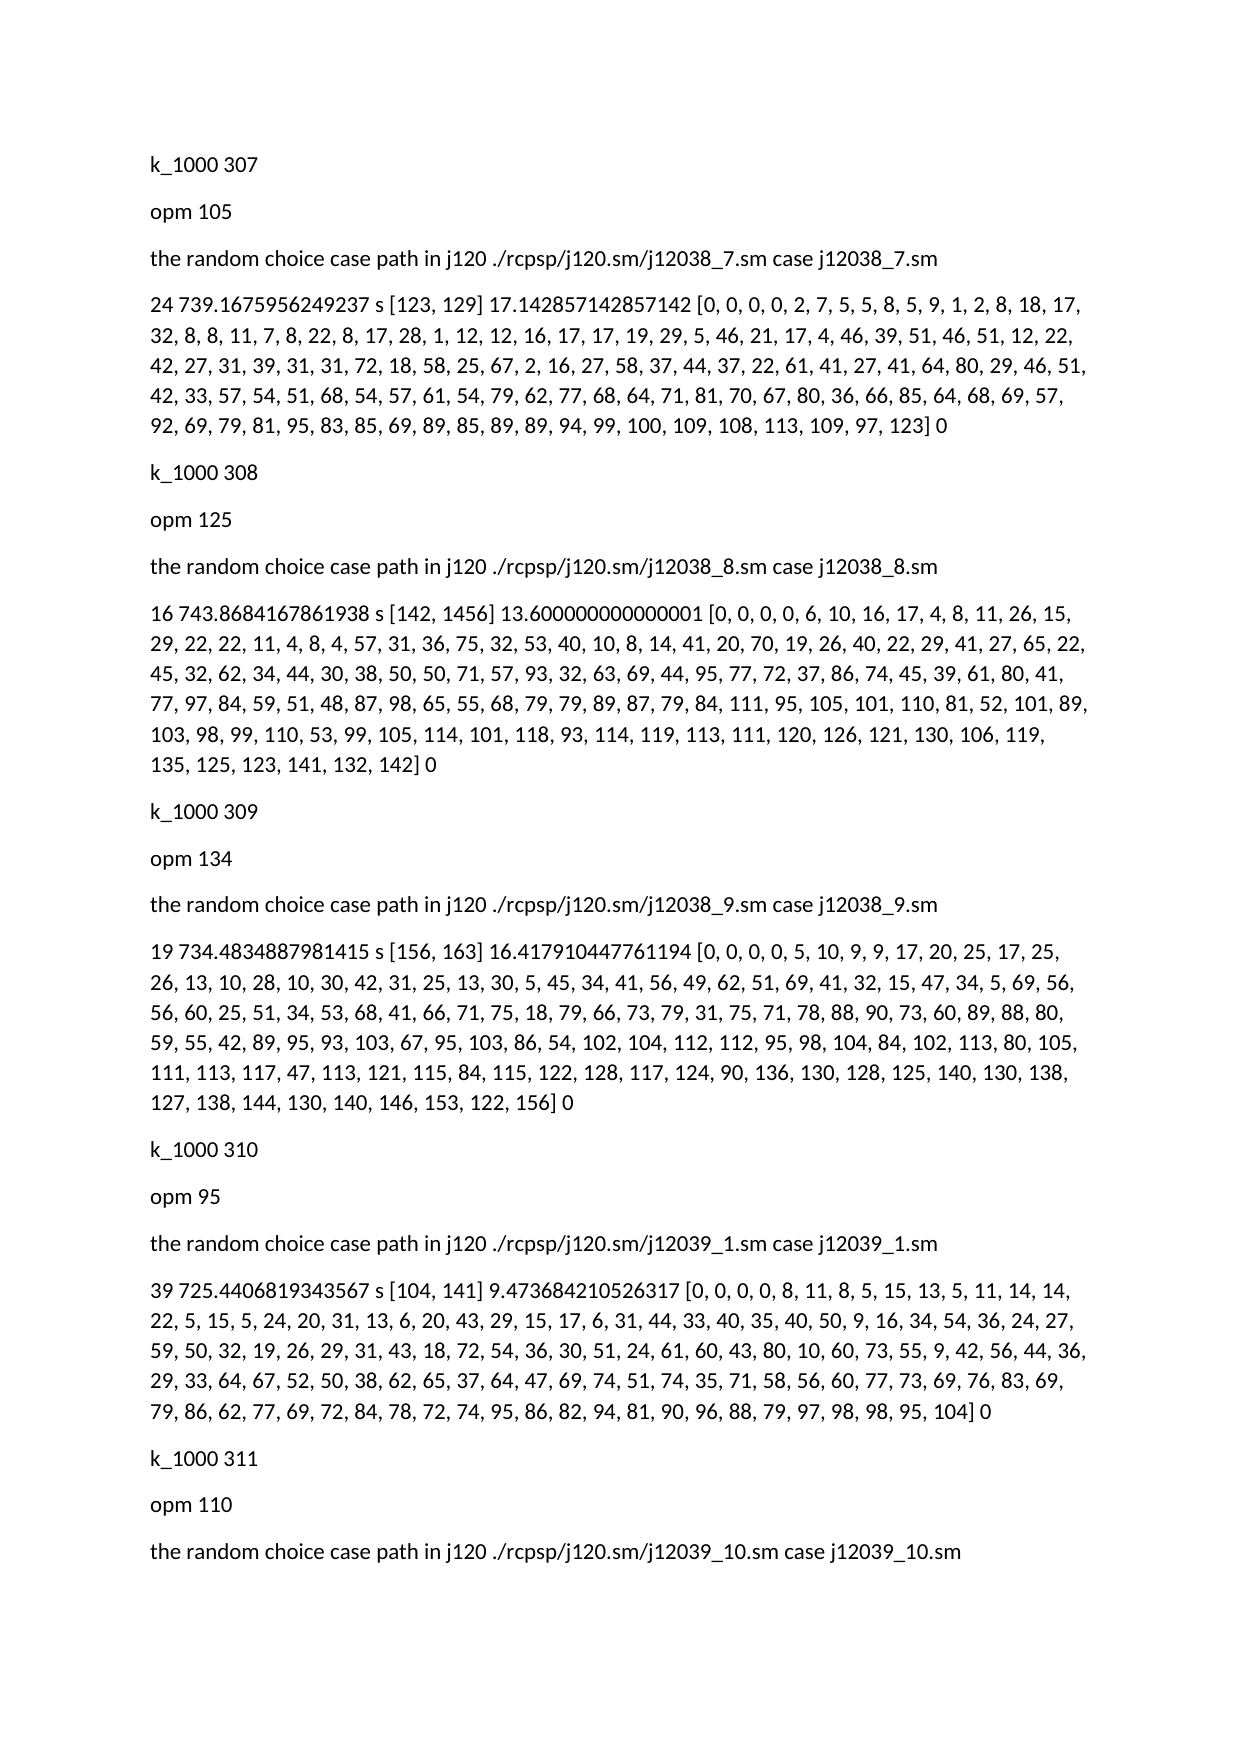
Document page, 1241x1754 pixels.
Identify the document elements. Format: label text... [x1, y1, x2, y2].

text the random choice case path in j120 ./rcpsp/j120.sm/j12038_7.sm case j12038_7.sm [150, 244, 1090, 272]
text 39 725.4406819343567 s [104, 141] 9.473684210526317 [0, 0, 0, 0, 8, 11, 8, 5, 15, 13, 5, 11, 14, 14, 22, 5, 15, 5, 24, 20, 31, 13, 6, 20, 43, 29, 15, 17, 6, 31, 44, 33, 40, 35, 40, 50, 9, 16, 34, 54, 36, 24, 27, 59, 50, 32, 19, 26, 29, 31, 43, 18, 72, 54, 36, 30, 51, 24, 61, 60, 43, 80, 10, 60, 73, 55, 9, 42, 56, 44, 36, 29, 33, 64, 67, 52, 50, 38, 62, 65, 37, 64, 47, 69, 74, 51, 74, 35, 71, 58, 56, 60, 77, 73, 69, 76, 83, 69, 79, 86, 62, 77, 69, 72, 84, 78, 72, 74, 95, 86, 82, 94, 81, 90, 96, 88, 79, 97, 98, 98, 95, 104] 0 [150, 1276, 1090, 1425]
text the random choice case path in j120 ./rcpsp/j120.sm/j12039_1.sm case j12039_1.sm [150, 1229, 1090, 1257]
text opm 105 [150, 197, 1090, 225]
text opm 110 [150, 1491, 1090, 1519]
text k_1000 309 [150, 797, 1090, 825]
text k_1000 307 [150, 150, 1090, 178]
text 24 739.1675956249237 s [123, 129] 17.142857142857142 [0, 0, 0, 0, 2, 7, 5, 5, 8, 5, 9, 1, 2, 8, 18, 17, 32, 8, 8, 11, 7, 8, 22, 8, 17, 28, 1, 12, 12, 16, 17, 17, 19, 29, 5, 46, 21, 17, 4, 46, 39, 51, 46, 51, 12, 22, 42, 27, 31, 39, 31, 31, 72, 18, 58, 25, 67, 2, 16, 27, 58, 37, 44, 37, 22, 61, 41, 27, 41, 64, 80, 29, 46, 51, 42, 33, 57, 54, 51, 68, 54, 57, 61, 54, 79, 62, 77, 68, 64, 71, 81, 70, 67, 80, 36, 66, 85, 64, 68, 69, 57, 92, 69, 79, 81, 95, 83, 85, 69, 89, 85, 89, 89, 94, 99, 100, 109, 108, 113, 109, 97, 123] 0 [150, 291, 1090, 439]
text k_1000 311 [150, 1444, 1090, 1472]
text opm 134 [150, 844, 1090, 872]
text k_1000 308 [150, 458, 1090, 486]
text k_1000 310 [150, 1135, 1090, 1163]
text the random choice case path in j120 ./rcpsp/j120.sm/j12038_9.sm case j12038_9.sm [150, 891, 1090, 919]
text opm 125 [150, 505, 1090, 533]
text the random choice case path in j120 ./rcpsp/j120.sm/j12039_10.sm case j12039_10.sm [150, 1537, 1090, 1566]
text opm 95 [150, 1182, 1090, 1210]
text the random choice case path in j120 ./rcpsp/j120.sm/j12038_8.sm case j12038_8.sm [150, 552, 1090, 580]
text 16 743.8684167861938 s [142, 1456] 13.600000000000001 [0, 0, 0, 0, 6, 10, 16, 17, 4, 8, 11, 26, 15, 29, 22, 22, 11, 4, 8, 4, 57, 31, 36, 75, 32, 53, 40, 10, 8, 14, 41, 20, 70, 19, 26, 40, 22, 29, 41, 27, 65, 22, 45, 32, 62, 34, 44, 30, 38, 50, 50, 71, 57, 93, 32, 63, 69, 44, 95, 77, 72, 37, 86, 74, 45, 39, 61, 80, 41, 77, 97, 84, 59, 51, 48, 87, 98, 65, 55, 68, 79, 79, 89, 87, 79, 84, 111, 95, 105, 101, 110, 81, 52, 101, 89, 103, 98, 99, 110, 53, 99, 105, 114, 101, 118, 93, 114, 119, 113, 111, 120, 126, 121, 130, 106, 119, 135, 125, 123, 141, 132, 142] 0 [150, 599, 1090, 778]
text 19 734.4834887981415 s [156, 163] 16.417910447761194 [0, 0, 0, 0, 5, 10, 9, 9, 17, 20, 25, 17, 25, 26, 13, 10, 28, 10, 30, 42, 31, 25, 13, 30, 5, 45, 34, 41, 56, 49, 62, 51, 69, 41, 32, 15, 47, 34, 5, 69, 56, 56, 60, 25, 51, 34, 53, 68, 41, 66, 71, 75, 18, 79, 66, 73, 79, 31, 75, 71, 78, 88, 90, 73, 60, 89, 88, 80, 59, 55, 42, 89, 95, 93, 103, 67, 95, 103, 86, 54, 102, 104, 112, 112, 95, 98, 104, 84, 102, 113, 80, 105, 111, 113, 117, 47, 113, 121, 115, 84, 115, 122, 128, 117, 124, 90, 136, 130, 128, 125, 140, 130, 138, 127, 138, 144, 130, 140, 146, 153, 122, 156] 0 [150, 937, 1090, 1117]
